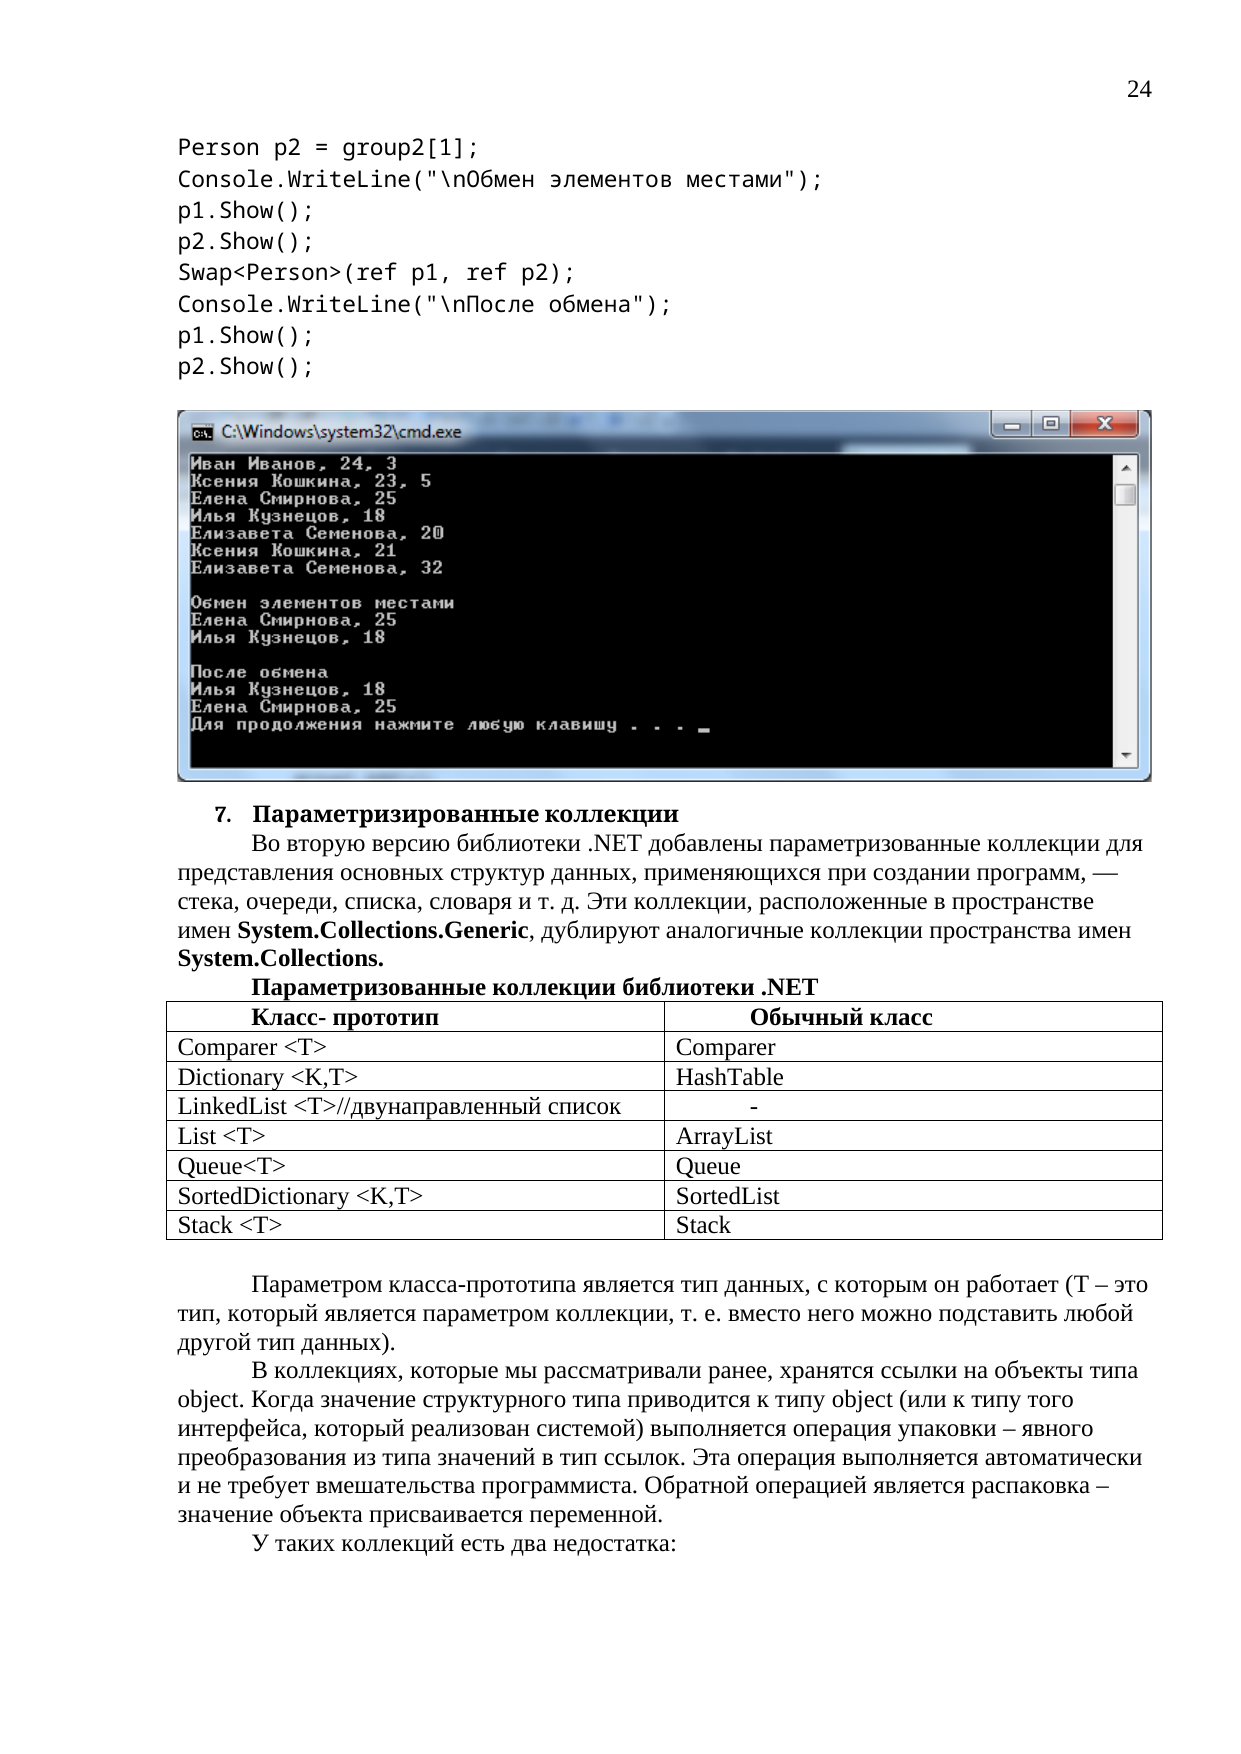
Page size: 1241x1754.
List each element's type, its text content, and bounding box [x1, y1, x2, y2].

text p2.Show(); [177, 225, 1152, 256]
table_cell - [665, 1091, 1162, 1120]
table_cell Stack [665, 1211, 1162, 1239]
text p1.Show(); [177, 194, 1152, 225]
table_cell List <T> [167, 1121, 664, 1150]
text Параметром класса-прототипа является тип данных, с которым он работает (T – это тип, который является параметром коллекции, т. е. вместо него можно подставить любой другой тип данных). [177, 1269, 1152, 1355]
text У таких коллекций есть два недостатка: [177, 1528, 1152, 1557]
table_cell SortedList [665, 1181, 1162, 1209]
table_cell Queue<T> [167, 1151, 664, 1180]
table_header Класс- прототип [167, 1002, 664, 1031]
table_header Обычный класс [665, 1002, 1162, 1031]
table_cell Comparer [665, 1032, 1162, 1061]
text Во вторую версию библиотеки .NET добавлены параметризованные коллекции для представления основных структур данных, применяющихся при создании программ, — стека, очереди, списка, словаря и т. д. Эти коллекции, расположенные в пространстве имен System.Collections.Generic, дублируют аналогичные коллекции пространства имен System.Collections. [177, 828, 1152, 972]
table_cell SortedDictionary <K,T> [167, 1181, 664, 1209]
table_cell Dictionary <K,T> [167, 1062, 664, 1090]
table_cell Comparer <T> [167, 1032, 664, 1061]
text Person p2 = group2[1]; [177, 131, 1152, 162]
text Параметризованные коллекции библиотеки .NET [177, 972, 1152, 1001]
subtitle Параметризированные коллекции [215, 802, 1152, 828]
text p2.Show(); [177, 350, 1152, 381]
picture [177, 410, 1152, 782]
table_cell ArrayList [665, 1121, 1162, 1150]
table_cell Stack <T> [167, 1211, 664, 1239]
table_cell Queue [665, 1151, 1162, 1180]
text Console.WriteLine("\nОбмен элементов местами"); [177, 162, 1152, 194]
table_cell HashTable [665, 1062, 1162, 1090]
text Swap<Person>(ref p1, ref p2); [177, 256, 1152, 287]
text p1.Show(); [177, 319, 1152, 350]
table_cell LinkedList <T>//двунаправленный список [167, 1091, 664, 1120]
text Console.WriteLine("\nПосле обмена"); [177, 287, 1152, 319]
list В коллекциях, которые мы рассматривали ранее, хранятся ссылки на объекты типа object. Когда значение структурного типа приводится к типу object (или к типу того интерфейса, который реализован системой) выполняется операция упаковки – явного преобразования из типа значений в тип ссылок. Эта операция выполняется автоматически и не требует вмешательства программиста. Обратной операцией является распаковка – значение объекта присваивается переменной. [177, 1355, 1152, 1528]
